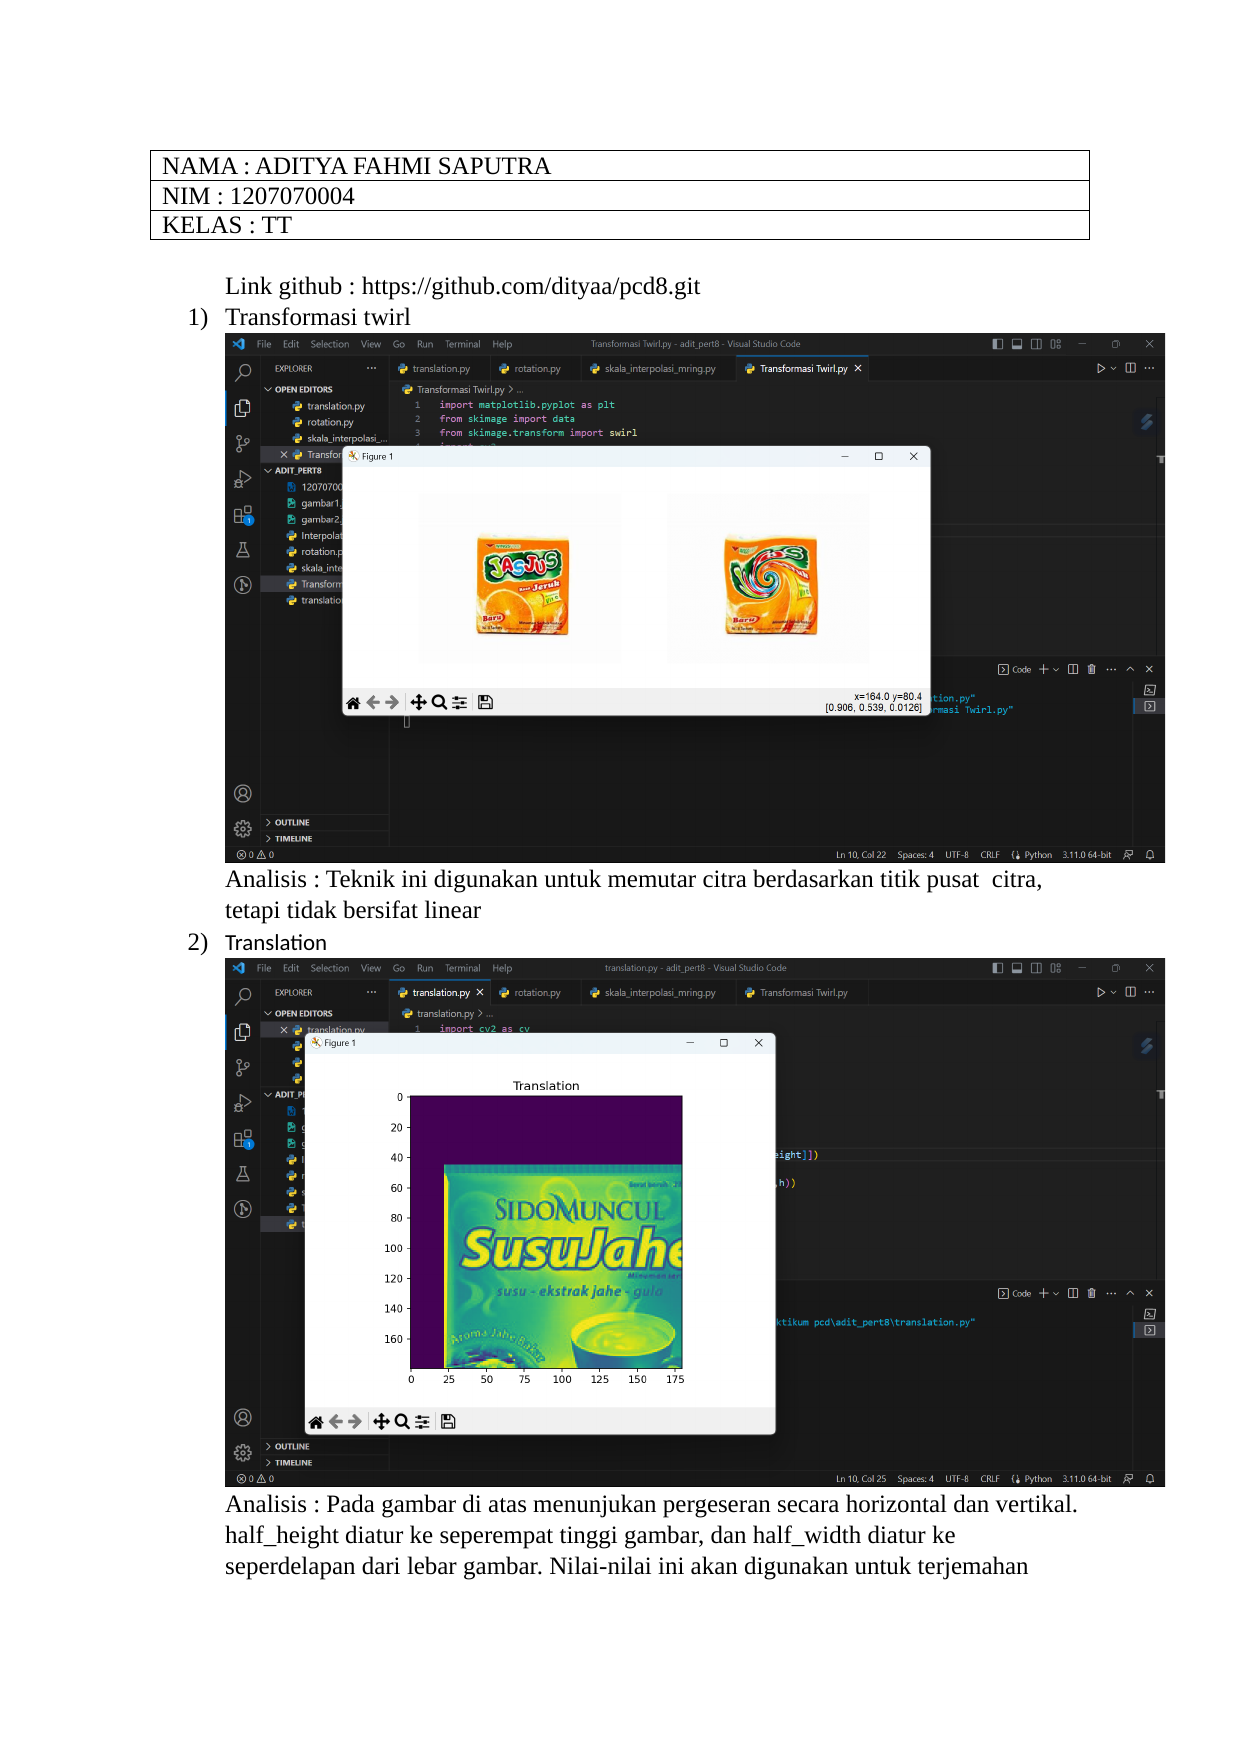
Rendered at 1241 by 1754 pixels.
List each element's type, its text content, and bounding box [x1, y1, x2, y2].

table_header NAMA : ADITYA FAHMI SAPUTRA [151, 151, 1089, 180]
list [225, 1489, 1090, 1580]
picture [225, 333, 1166, 863]
table_cell NIM : 1207070004 [151, 181, 1089, 209]
list Analisis : Teknik ini digunakan untuk memutar citra berdasarkan titik pusat citra, tetapi tidak bersifat linear [225, 864, 1090, 924]
list Link github : https://github.com/dityaa/pcd8.git [225, 271, 1090, 300]
list Transformasi twirl [187, 302, 1090, 331]
picture [225, 958, 1166, 1487]
table_cell KELAS : TT [151, 211, 1089, 239]
list Translation [187, 927, 1090, 956]
